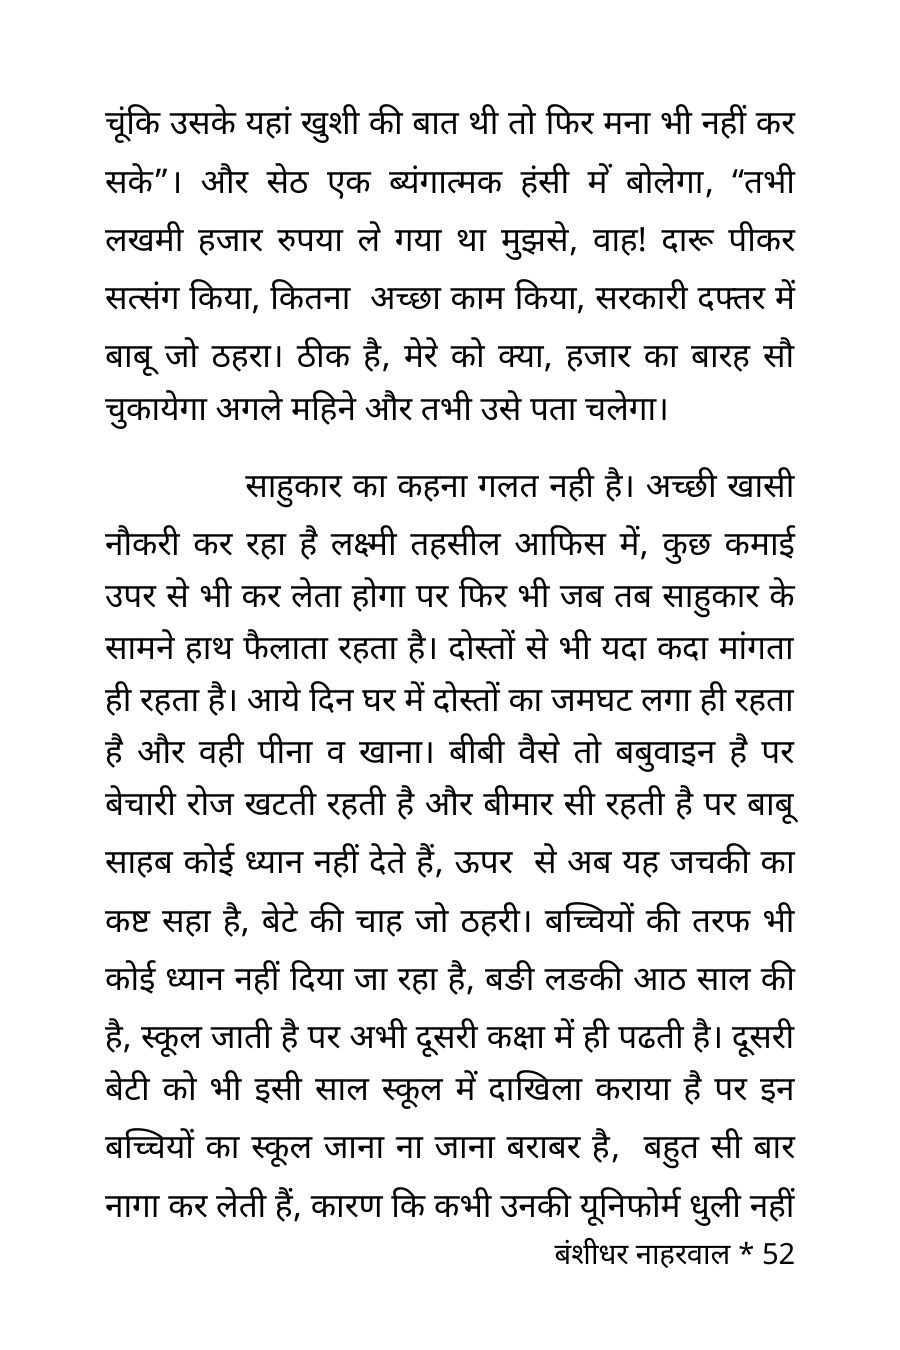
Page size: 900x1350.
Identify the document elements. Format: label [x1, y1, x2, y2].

text [105, 105, 795, 433]
text [105, 467, 795, 1231]
